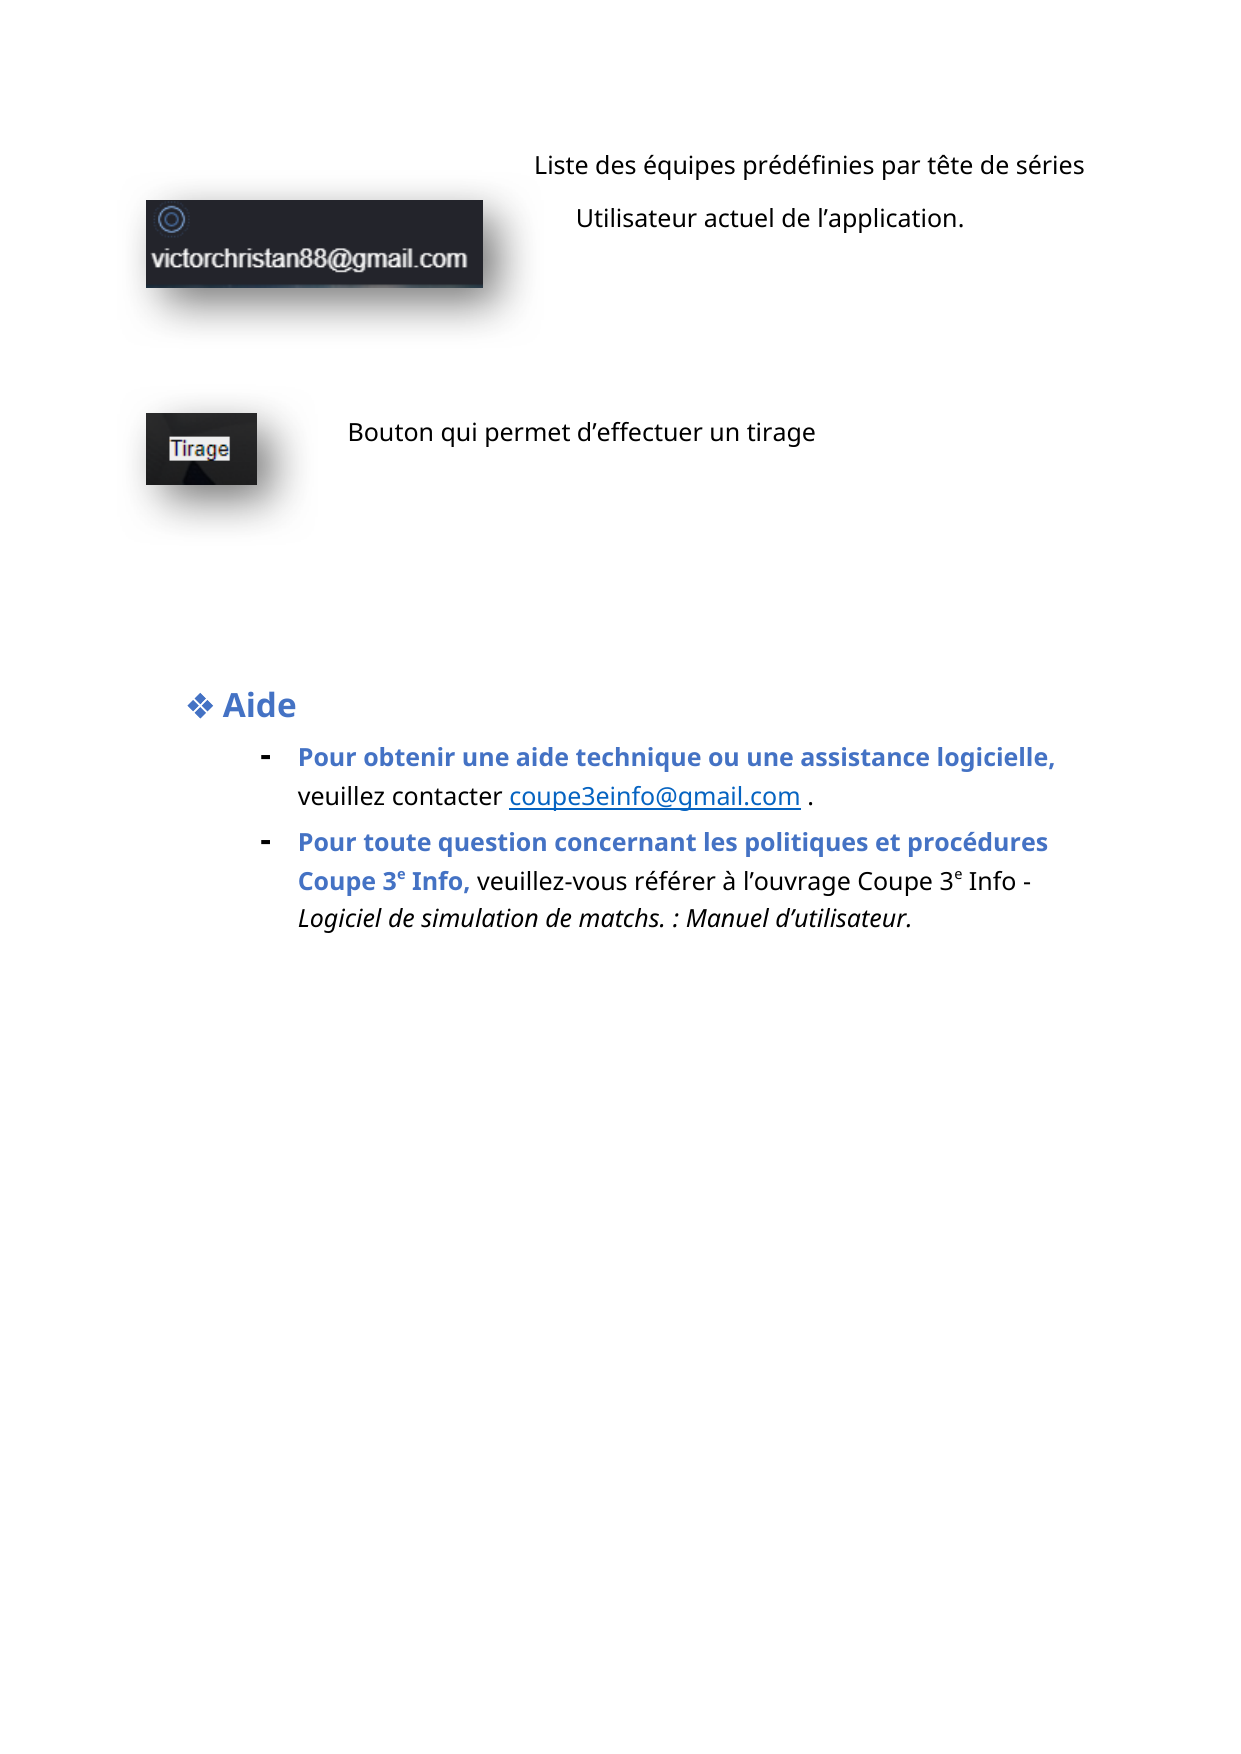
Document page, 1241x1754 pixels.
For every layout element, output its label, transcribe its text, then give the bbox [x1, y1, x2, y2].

picture [146, 413, 257, 485]
text Bouton qui permet d’effectuer un tirage [290, 415, 1093, 449]
text Utilisateur actuel de l’application. [516, 201, 1093, 235]
list Pour toute question concernant les politiques et procédures Coupe 3e Info, veuillez-vous référer à l’ouvrage Coupe 3e Info - Logiciel de simulation de matchs. : Manuel d’utilisateur. [260, 816, 1093, 935]
list Aide [185, 682, 1093, 727]
picture [146, 200, 483, 288]
text Liste des équipes prédéfinies par tête de séries [148, 148, 1093, 182]
list Pour obtenir une aide technique ou une assistance logicielle, veuillez contacter coupe3einfo@gmail.com . [260, 731, 1093, 813]
